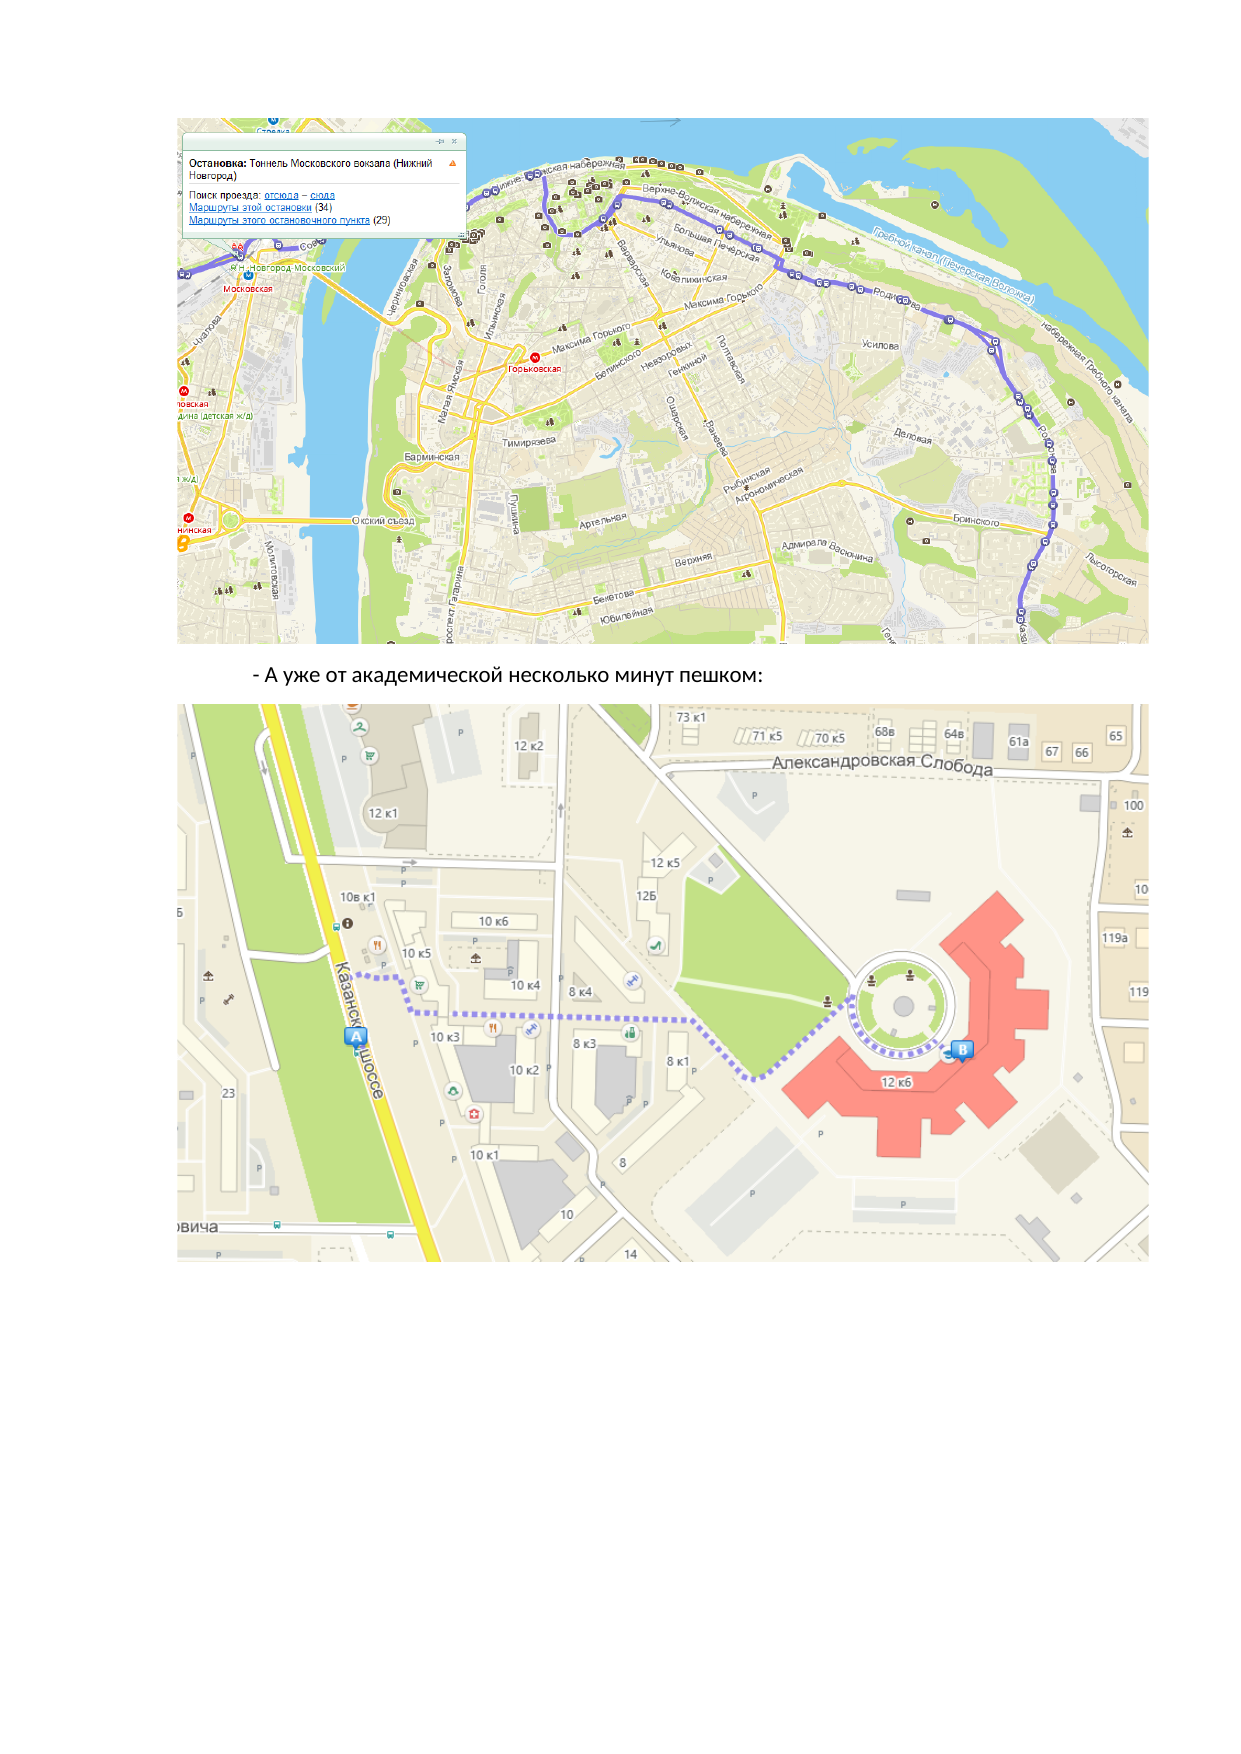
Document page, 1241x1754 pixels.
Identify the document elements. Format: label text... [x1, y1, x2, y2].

picture [177, 118, 1149, 644]
picture [177, 704, 1149, 1262]
text - А уже от академической несколько минут пешком: [252, 660, 1152, 688]
